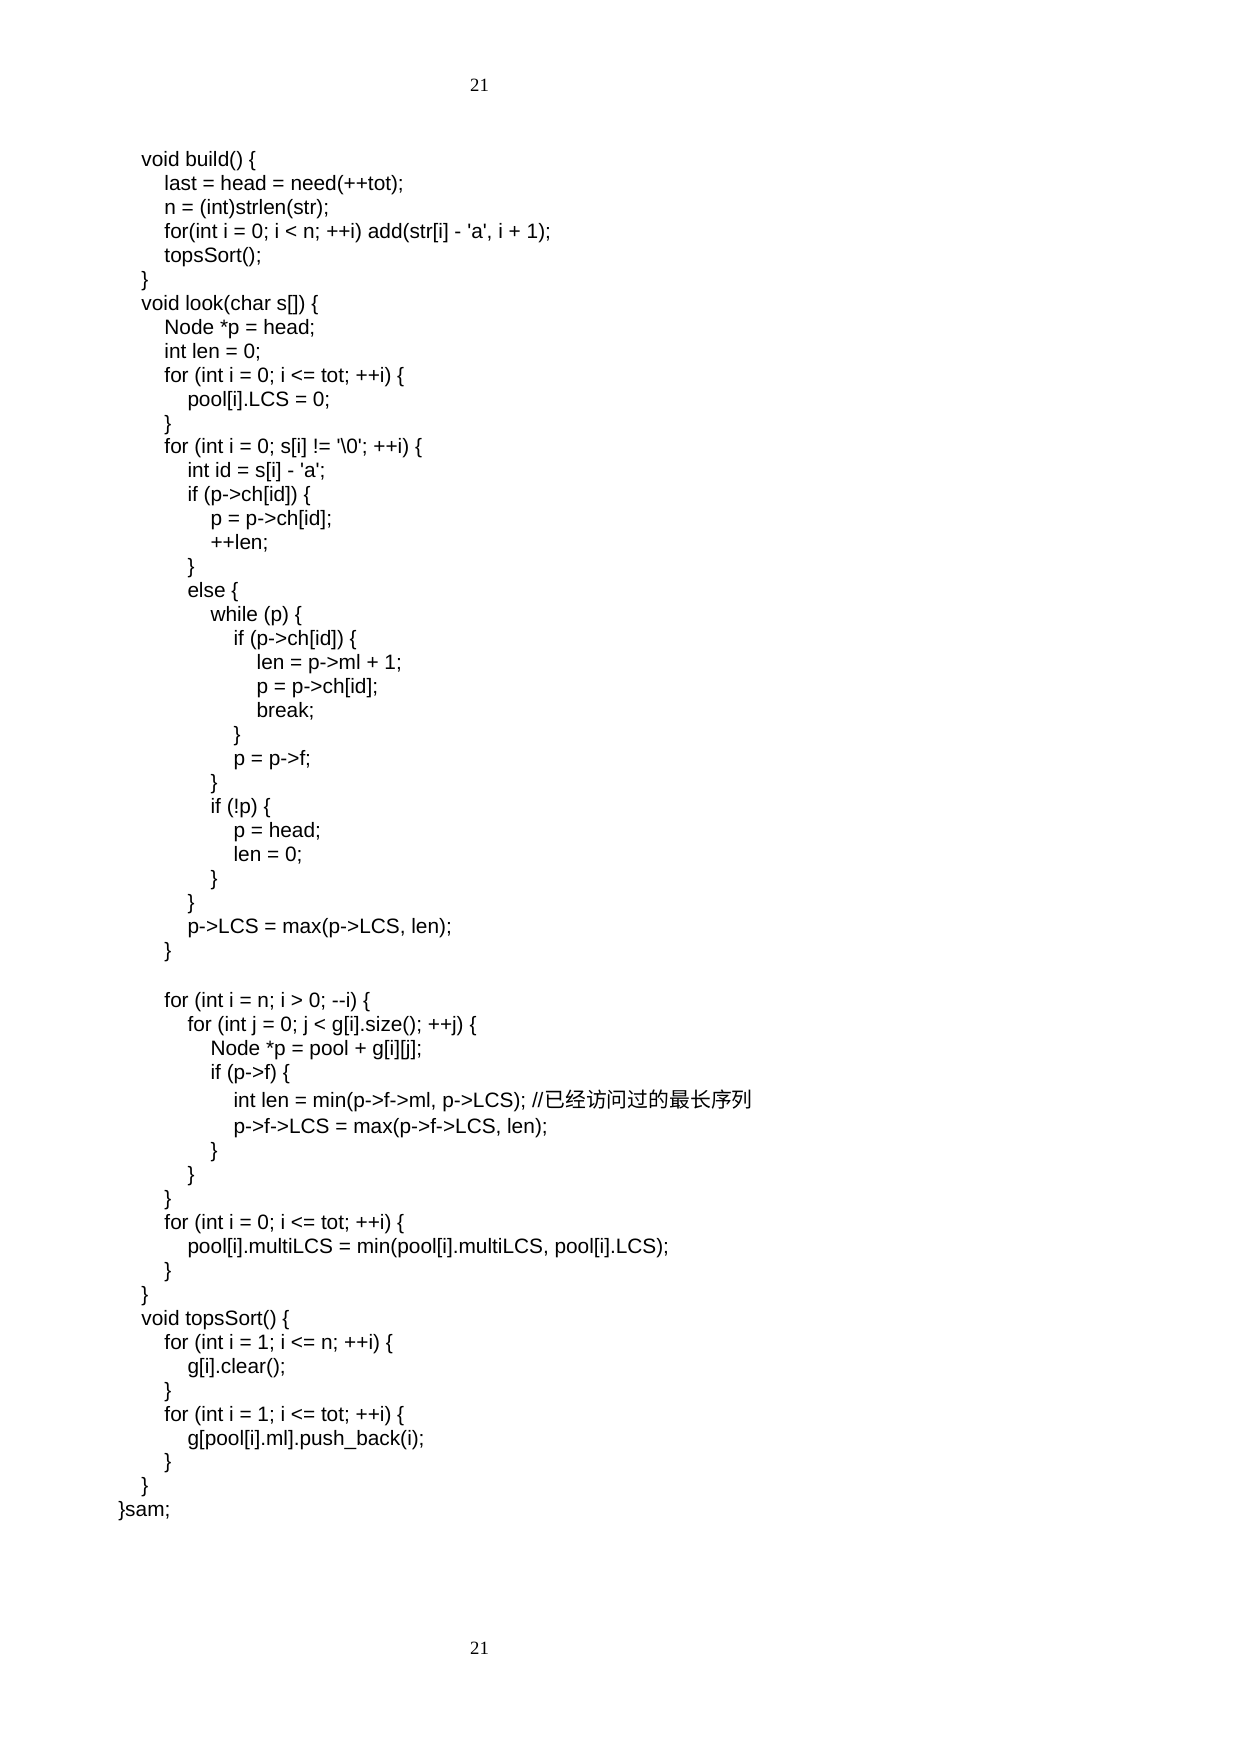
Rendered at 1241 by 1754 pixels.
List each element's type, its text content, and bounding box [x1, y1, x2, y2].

text p = p->f; [118, 746, 1122, 770]
text topsSort(); [118, 243, 1122, 267]
text } [118, 889, 1122, 913]
text p = p->ch[id]; [118, 674, 1122, 698]
text for (int i = 0; i <= tot; ++i) { [118, 1210, 1122, 1234]
text if (p->ch[id]) { [118, 626, 1122, 650]
text for (int j = 0; j < g[i].size(); ++j) { [118, 1012, 1122, 1036]
text int len = 0; [118, 338, 1122, 362]
text } [118, 410, 1122, 434]
text } [118, 267, 1122, 291]
text } [118, 1186, 1122, 1210]
text ++len; [118, 530, 1122, 554]
text void build() { [118, 147, 1122, 171]
text p = p->ch[id]; [118, 506, 1122, 530]
text } [118, 937, 1122, 961]
text for (int i = n; i > 0; --i) { [118, 988, 1122, 1012]
text } [118, 1473, 1122, 1497]
text if (p->ch[id]) { [118, 482, 1122, 506]
text } [118, 1449, 1122, 1473]
text }sam; [118, 1497, 1122, 1521]
text void look(char s[]) { [118, 291, 1122, 314]
text } [118, 554, 1122, 578]
text else { [118, 578, 1122, 602]
text g[i].clear(); [118, 1353, 1122, 1377]
text } [118, 1282, 1122, 1306]
text } [118, 770, 1122, 794]
text g[pool[i].ml].push_back(i); [118, 1425, 1122, 1449]
text int id = s[i] - 'a'; [118, 458, 1122, 482]
text } [118, 1377, 1122, 1401]
text pool[i].LCS = 0; [118, 386, 1122, 410]
text p = head; [118, 818, 1122, 842]
text if (p->f) { [118, 1060, 1122, 1084]
text break; [118, 698, 1122, 722]
text for (int i = 0; i <= tot; ++i) { [118, 362, 1122, 386]
text while (p) { [118, 602, 1122, 626]
text } [118, 1258, 1122, 1282]
text for (int i = 1; i <= tot; ++i) { [118, 1401, 1122, 1425]
text Node *p = head; [118, 314, 1122, 338]
text } [118, 1138, 1122, 1162]
text pool[i].multiLCS = min(pool[i].multiLCS, pool[i].LCS); [118, 1234, 1122, 1258]
text n = (int)strlen(str); [118, 195, 1122, 219]
text } [118, 1162, 1122, 1186]
text len = 0; [118, 842, 1122, 866]
text int len = min(p->f->ml, p->LCS); //已经访问过的最长序列 [118, 1084, 1122, 1114]
text void topsSort() { [118, 1306, 1122, 1329]
text for (int i = 0; s[i] != '\0'; ++i) { [118, 434, 1122, 458]
text p->LCS = max(p->LCS, len); [118, 913, 1122, 937]
text len = p->ml + 1; [118, 650, 1122, 674]
text } [118, 722, 1122, 746]
text for (int i = 1; i <= n; ++i) { [118, 1329, 1122, 1353]
text Node *p = pool + g[i][j]; [118, 1036, 1122, 1060]
text last = head = need(++tot); [118, 171, 1122, 195]
text p->f->LCS = max(p->f->LCS, len); [118, 1114, 1122, 1138]
text } [118, 866, 1122, 889]
text for(int i = 0; i < n; ++i) add(str[i] - 'a', i + 1); [118, 219, 1122, 243]
text if (!p) { [118, 794, 1122, 818]
